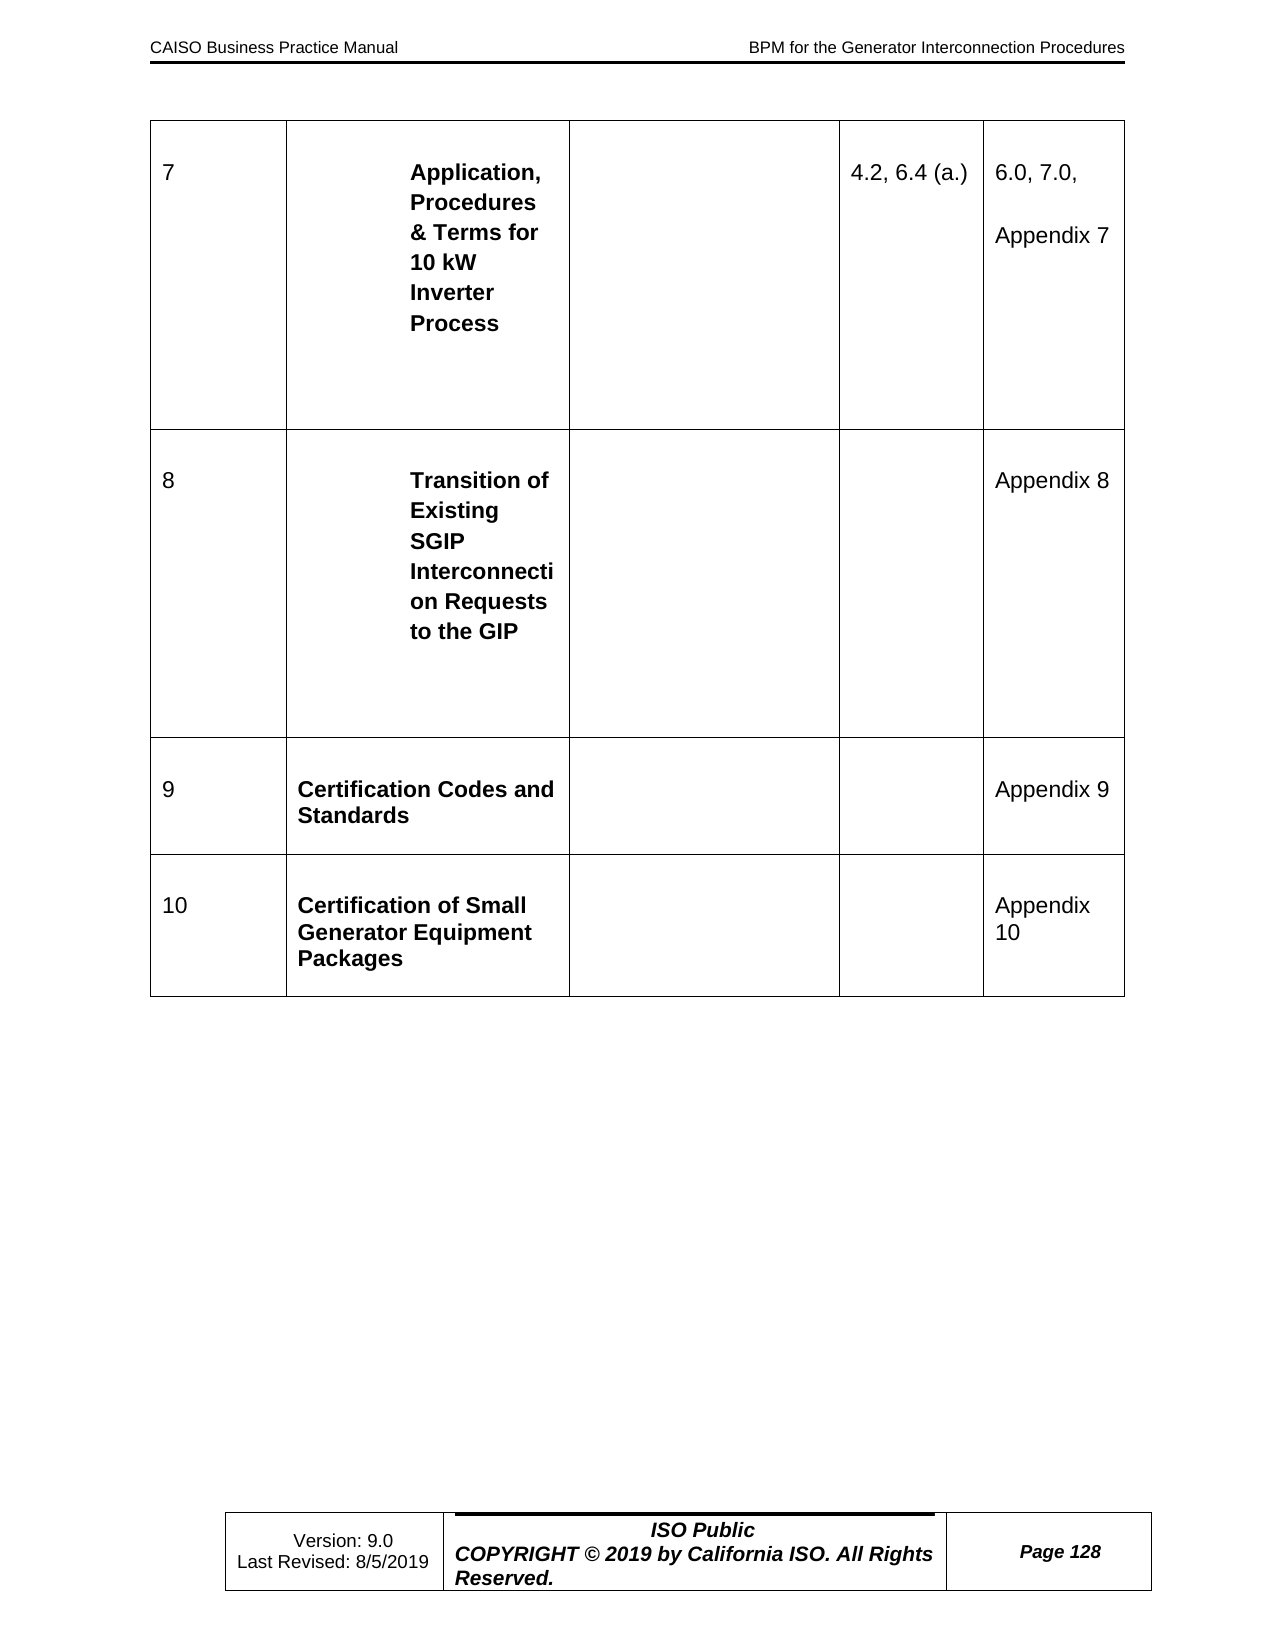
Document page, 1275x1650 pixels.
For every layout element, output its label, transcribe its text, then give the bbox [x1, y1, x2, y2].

table_cell Certification of Small Generator Equipment Packages [287, 855, 569, 996]
table_cell [570, 121, 839, 429]
table_cell 6.0, 7.0, Appendix 7 [984, 121, 1124, 429]
table_cell 7 [151, 121, 286, 429]
table_cell Appendix 8 [984, 430, 1124, 737]
table_cell [840, 430, 983, 737]
table_cell 10 [151, 855, 286, 996]
table_cell [570, 738, 839, 853]
table_cell Certification Codes and Standards [287, 738, 569, 853]
table_cell Transition of Existing SGIP Interconnection Requests to the GIP [287, 430, 569, 737]
table_cell [570, 430, 839, 737]
table_cell Application, Procedures & Terms for 10 kW Inverter Process [287, 121, 569, 429]
table_cell [570, 855, 839, 996]
table_cell 9 [151, 738, 286, 853]
table_cell 8 [151, 430, 286, 737]
table_cell Appendix 9 [984, 738, 1124, 853]
table_cell [840, 855, 983, 996]
table_cell 4.2, 6.4 (a.) [840, 121, 983, 429]
table_cell [840, 738, 983, 853]
table_cell Appendix 10 [984, 855, 1124, 996]
